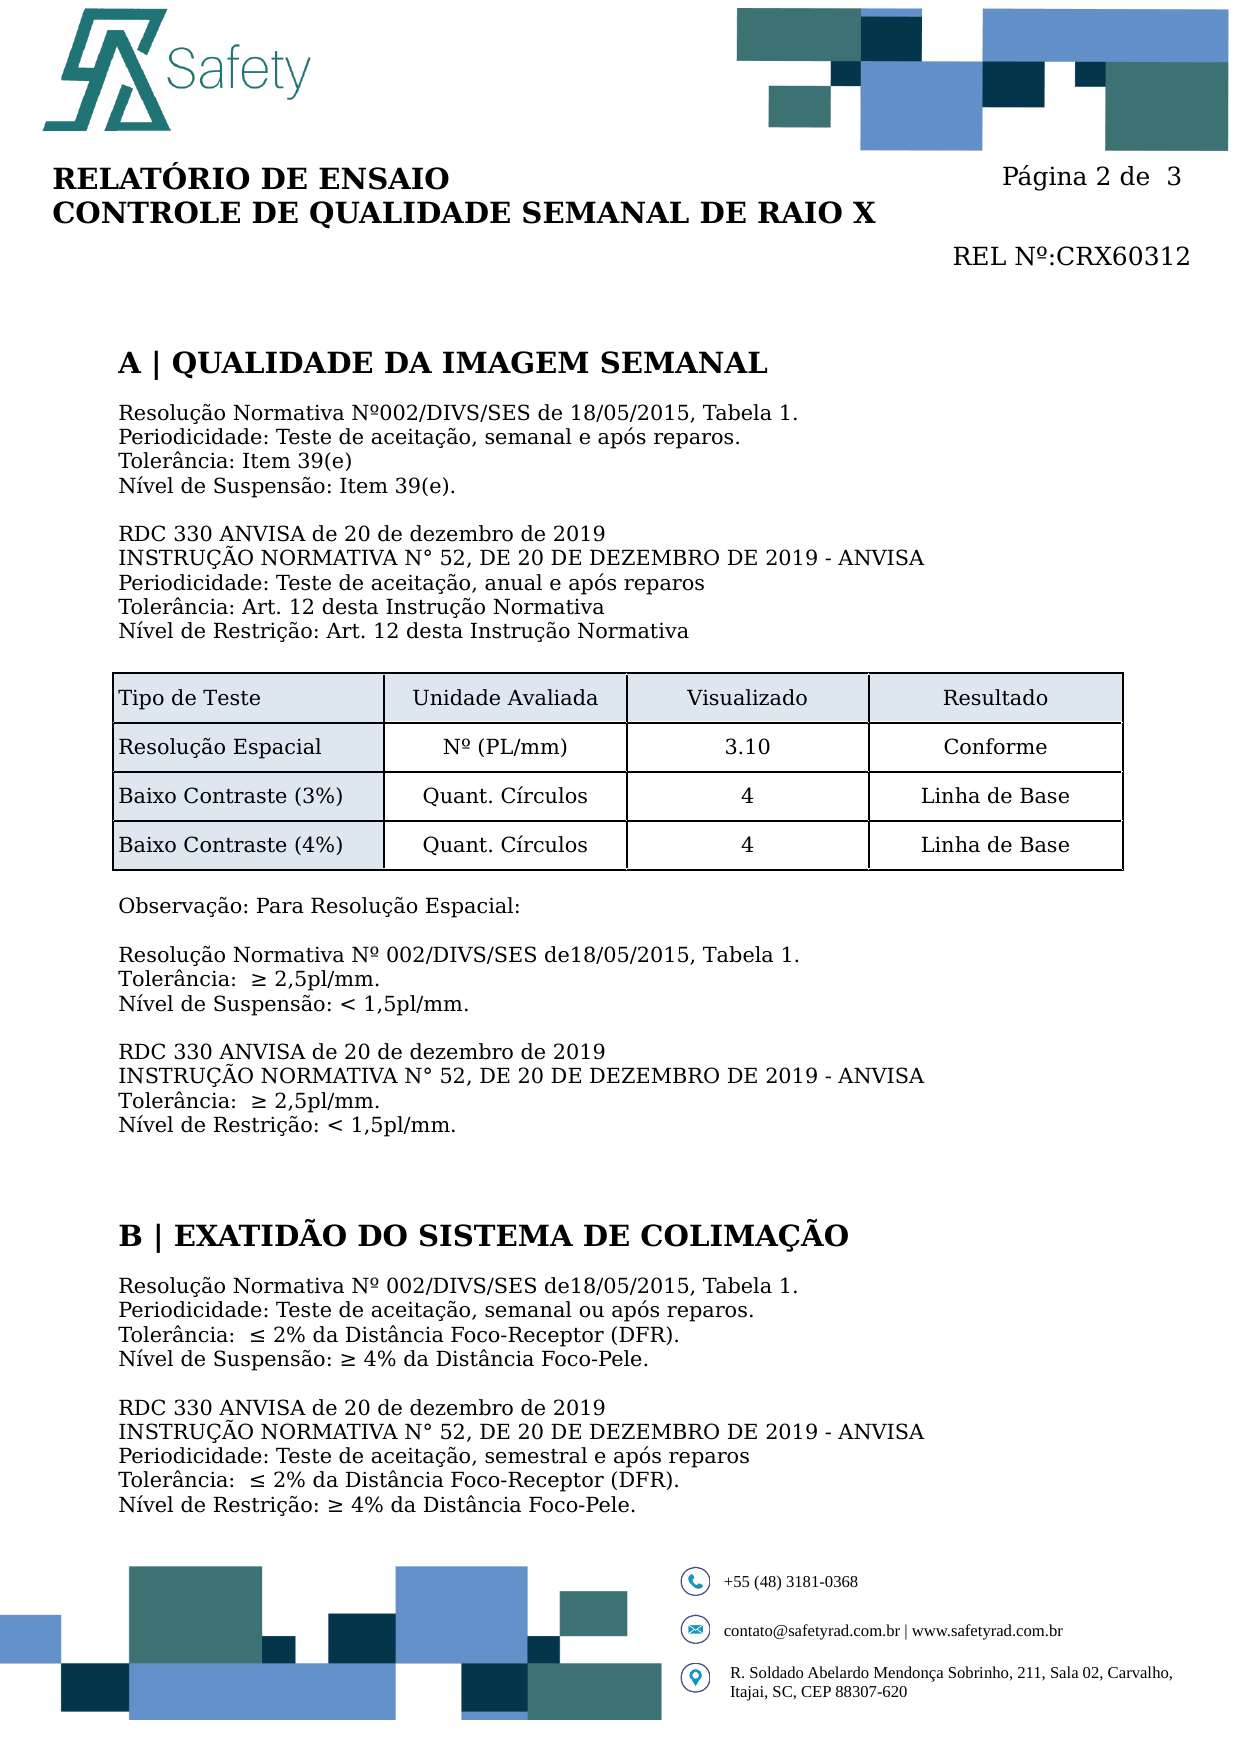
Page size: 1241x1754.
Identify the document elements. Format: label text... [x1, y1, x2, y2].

text Tolerância: Item 39(e) [118, 449, 1122, 474]
text Nível de Suspensão: ≥ 4% da Distância Foco-Pele. [118, 1347, 1226, 1371]
picture [42, 8, 311, 131]
text RDC 330 ANVISA de 20 de dezembro de 2019 [118, 1040, 1226, 1064]
table_cell Linha de Base [870, 771, 1122, 820]
text RDC 330 ANVISA de 20 de dezembro de 2019 [118, 1396, 1226, 1420]
table_cell Nº (PL/mm) [385, 724, 626, 771]
picture [680, 1614, 710, 1644]
table_header Tipo de Teste [114, 674, 384, 721]
text Nível de Restrição: ≥ 4% da Distância Foco-Pele. [118, 1493, 1226, 1517]
text Nível de Restrição: < 1,5pl/mm. [118, 1113, 1226, 1137]
table_header Visualizado [627, 674, 868, 721]
text Periodicidade: Teste de aceitação, semestral e após reparos [118, 1444, 1122, 1468]
table_header Unidade Avaliada [384, 674, 627, 721]
text Resolução Normativa Nº002/DIVS/SES de 18/05/2015, Tabela 1. [118, 401, 1122, 425]
text Periodicidade: Teste de aceitação, anual e após reparos [118, 571, 1122, 595]
table_cell 4 [628, 773, 868, 820]
table_header Resultado [868, 674, 1122, 721]
text Tolerância: ≥ 2,5pl/mm. [118, 967, 1226, 992]
text RDC 330 ANVISA de 20 de dezembro de 2019 [118, 522, 1226, 546]
text Nível de Suspensão: < 1,5pl/mm. [118, 992, 1226, 1016]
text Nível de Restrição: Art. 12 desta Instrução Normativa [118, 619, 1122, 643]
picture [680, 1663, 710, 1693]
text Resolução Normativa Nº 002/DIVS/SES de18/05/2015, Tabela 1. [118, 943, 1226, 967]
table_cell 4 [627, 822, 868, 869]
table_cell Baixo Contraste (3%) [114, 773, 383, 820]
text Tolerância: Art. 12 desta Instrução Normativa [118, 595, 1122, 619]
table_cell Quant. Círculos [384, 822, 627, 869]
text Periodicidade: Teste de aceitação, semanal ou após reparos. [118, 1298, 1226, 1323]
text Tolerância: ≥ 2,5pl/mm. [118, 1089, 1226, 1113]
text Resolução Normativa Nº 002/DIVS/SES de18/05/2015, Tabela 1. [118, 1274, 1226, 1298]
picture [736, 8, 1229, 151]
text INSTRUÇÃO NORMATIVA N° 52, DE 20 DE DEZEMBRO DE 2019 - ANVISA [118, 546, 1122, 571]
text B | EXATIDÃO DO SISTEMA DE COLIMAÇÃO [118, 1219, 1122, 1253]
text Tolerância: ≤ 2% da Distância Foco-Receptor (DFR). [118, 1468, 1226, 1493]
table_cell Quant. Círculos [385, 773, 626, 820]
text Periodicidade: Teste de aceitação, semanal e após reparos. [118, 425, 1122, 449]
text INSTRUÇÃO NORMATIVA N° 52, DE 20 DE DEZEMBRO DE 2019 - ANVISA [118, 1064, 1122, 1089]
table_cell Linha de Base [868, 820, 1122, 869]
text Tolerância: ≤ 2% da Distância Foco-Receptor (DFR). [118, 1323, 1226, 1347]
picture [680, 1566, 710, 1596]
text INSTRUÇÃO NORMATIVA N° 52, DE 20 DE DEZEMBRO DE 2019 - ANVISA [118, 1420, 1122, 1444]
text Observação: Para Resolução Espacial: [118, 894, 1228, 919]
table_cell Resolução Espacial [114, 724, 383, 771]
table_cell 3.10 [628, 724, 868, 771]
table_cell Baixo Contraste (4%) [114, 822, 384, 869]
picture [0, 1566, 662, 1720]
table_cell Conforme [870, 721, 1122, 771]
text Nível de Suspensão: Item 39(e). [118, 474, 1122, 498]
text A | QUALIDADE DA IMAGEM SEMANAL [118, 346, 1122, 380]
